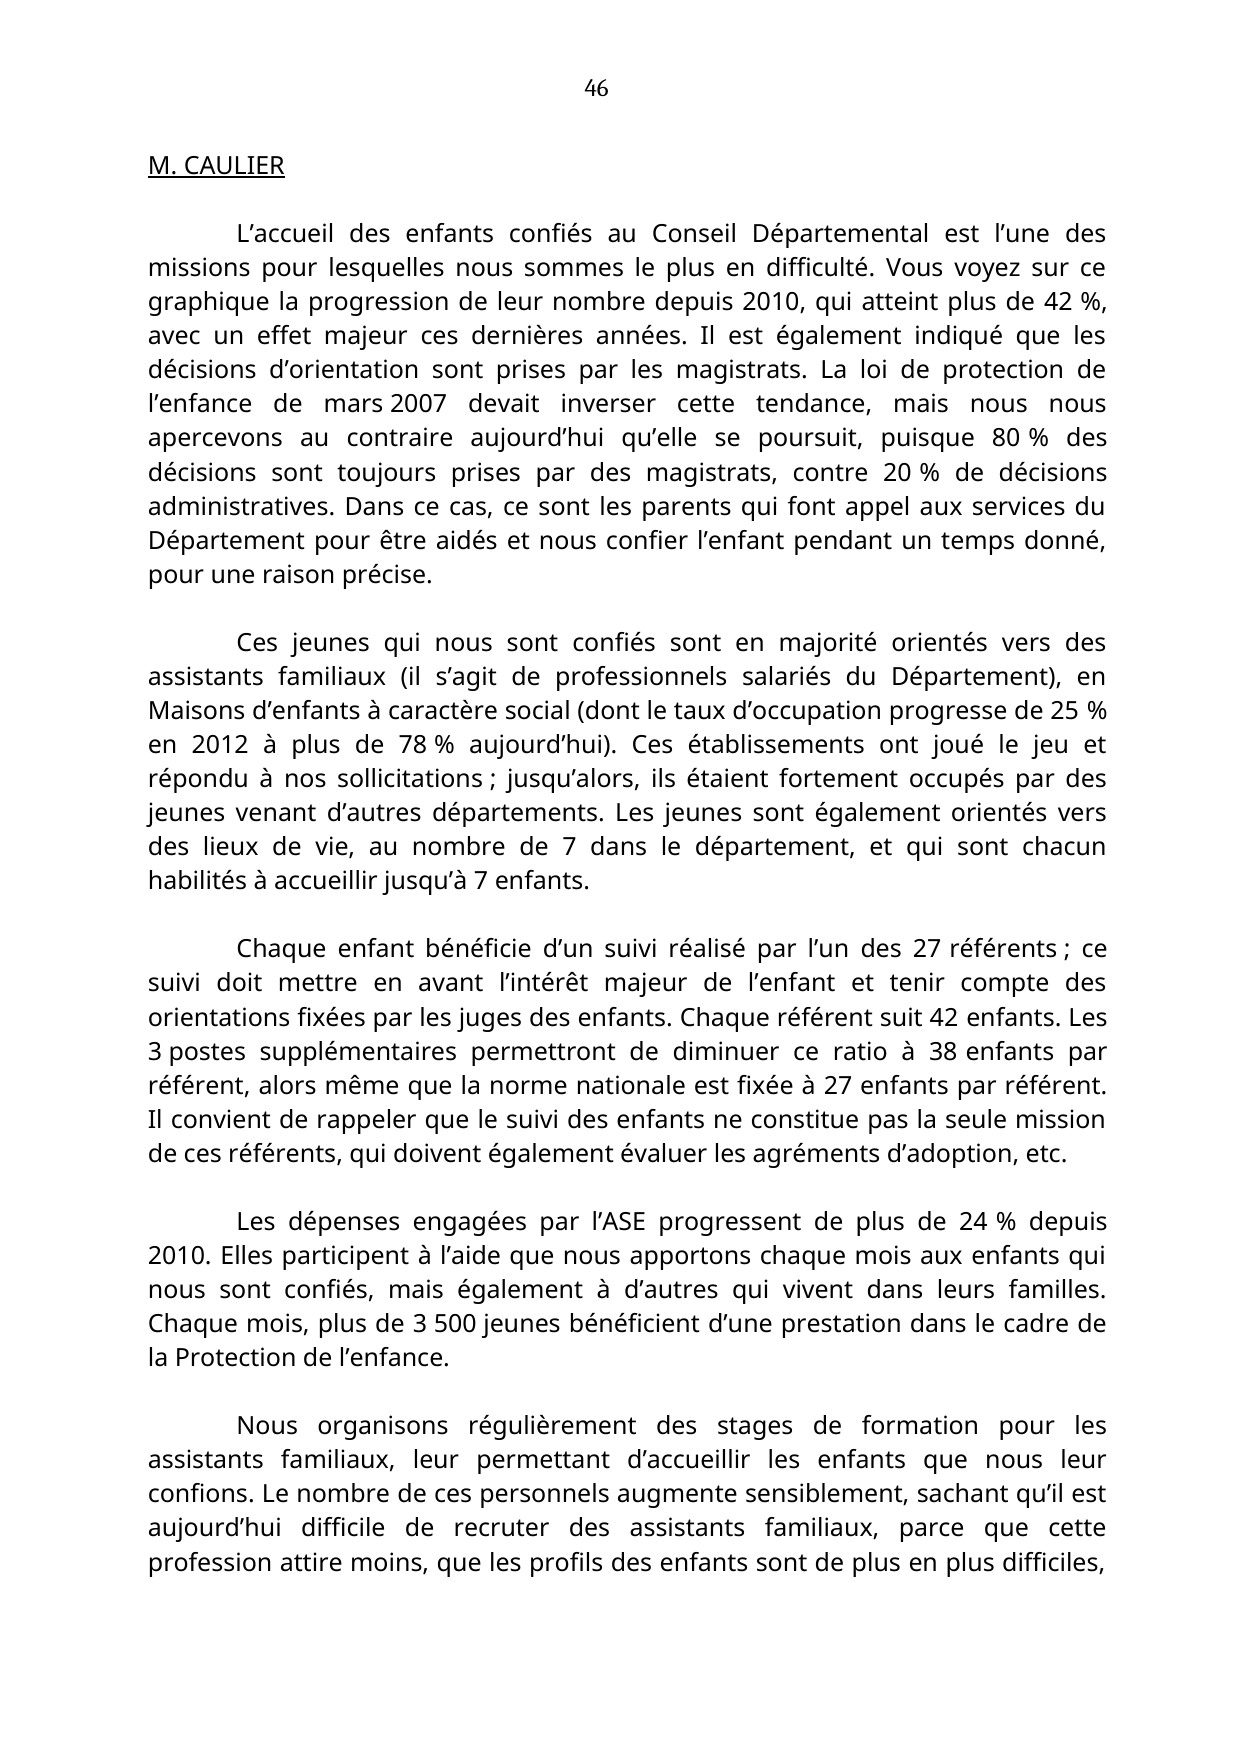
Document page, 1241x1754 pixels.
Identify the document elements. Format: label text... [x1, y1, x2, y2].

text L’accueil des enfants confiés au Conseil Départemental est l’une des missions pour lesquelles nous sommes le plus en difficulté. Vous voyez sur ce graphique la progression de leur nombre depuis 2010, qui atteint plus de 42 %, avec un effet majeur ces dernières années. Il est également indiqué que les décisions d’orientation sont prises par les magistrats. La loi de protection de l’enfance de mars 2007 devait inverser cette tendance, mais nous nous apercevons au contraire aujourd’hui qu’elle se poursuit, puisque 80 % des décisions sont toujours prises par des magistrats, contre 20 % de décisions administratives. Dans ce cas, ce sont les parents qui font appel aux services du Département pour être aidés et nous confier l’enfant pendant un temps donné, pour une raison précise. [148, 216, 1107, 590]
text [148, 1408, 1107, 1578]
text M. CAULIER [148, 148, 1107, 182]
text Ces jeunes qui nous sont confiés sont en majorité orientés vers des assistants familiaux (il s’agit de professionnels salariés du Département), en Maisons d’enfants à caractère social (dont le taux d’occupation progresse de 25 % en 2012 à plus de 78 % aujourd’hui). Ces établissements ont joué le jeu et répondu à nos sollicitations ; jusqu’alors, ils étaient fortement occupés par des jeunes venant d’autres départements. Les jeunes sont également orientés vers des lieux de vie, au nombre de 7 dans le département, et qui sont chacun habilités à accueillir jusqu’à 7 enfants. [148, 624, 1107, 897]
text Les dépenses engagées par l’ASE progressent de plus de 24 % depuis 2010. Elles participent à l’aide que nous apportons chaque mois aux enfants qui nous sont confiés, mais également à d’autres qui vivent dans leurs familles. Chaque mois, plus de 3 500 jeunes bénéficient d’une prestation dans le cadre de la Protection de l’enfance. [148, 1203, 1107, 1374]
text Chaque enfant bénéficie d’un suivi réalisé par l’un des 27 référents ; ce suivi doit mettre en avant l’intérêt majeur de l’enfant et tenir compte des orientations fixées par les juges des enfants. Chaque référent suit 42 enfants. Les 3 postes supplémentaires permettront de diminuer ce ratio à 38 enfants par référent, alors même que la norme nationale est fixée à 27 enfants par référent. Il convient de rappeler que le suivi des enfants ne constitue pas la seule mission de ces référents, qui doivent également évaluer les agréments d’adoption, etc. [148, 931, 1107, 1169]
